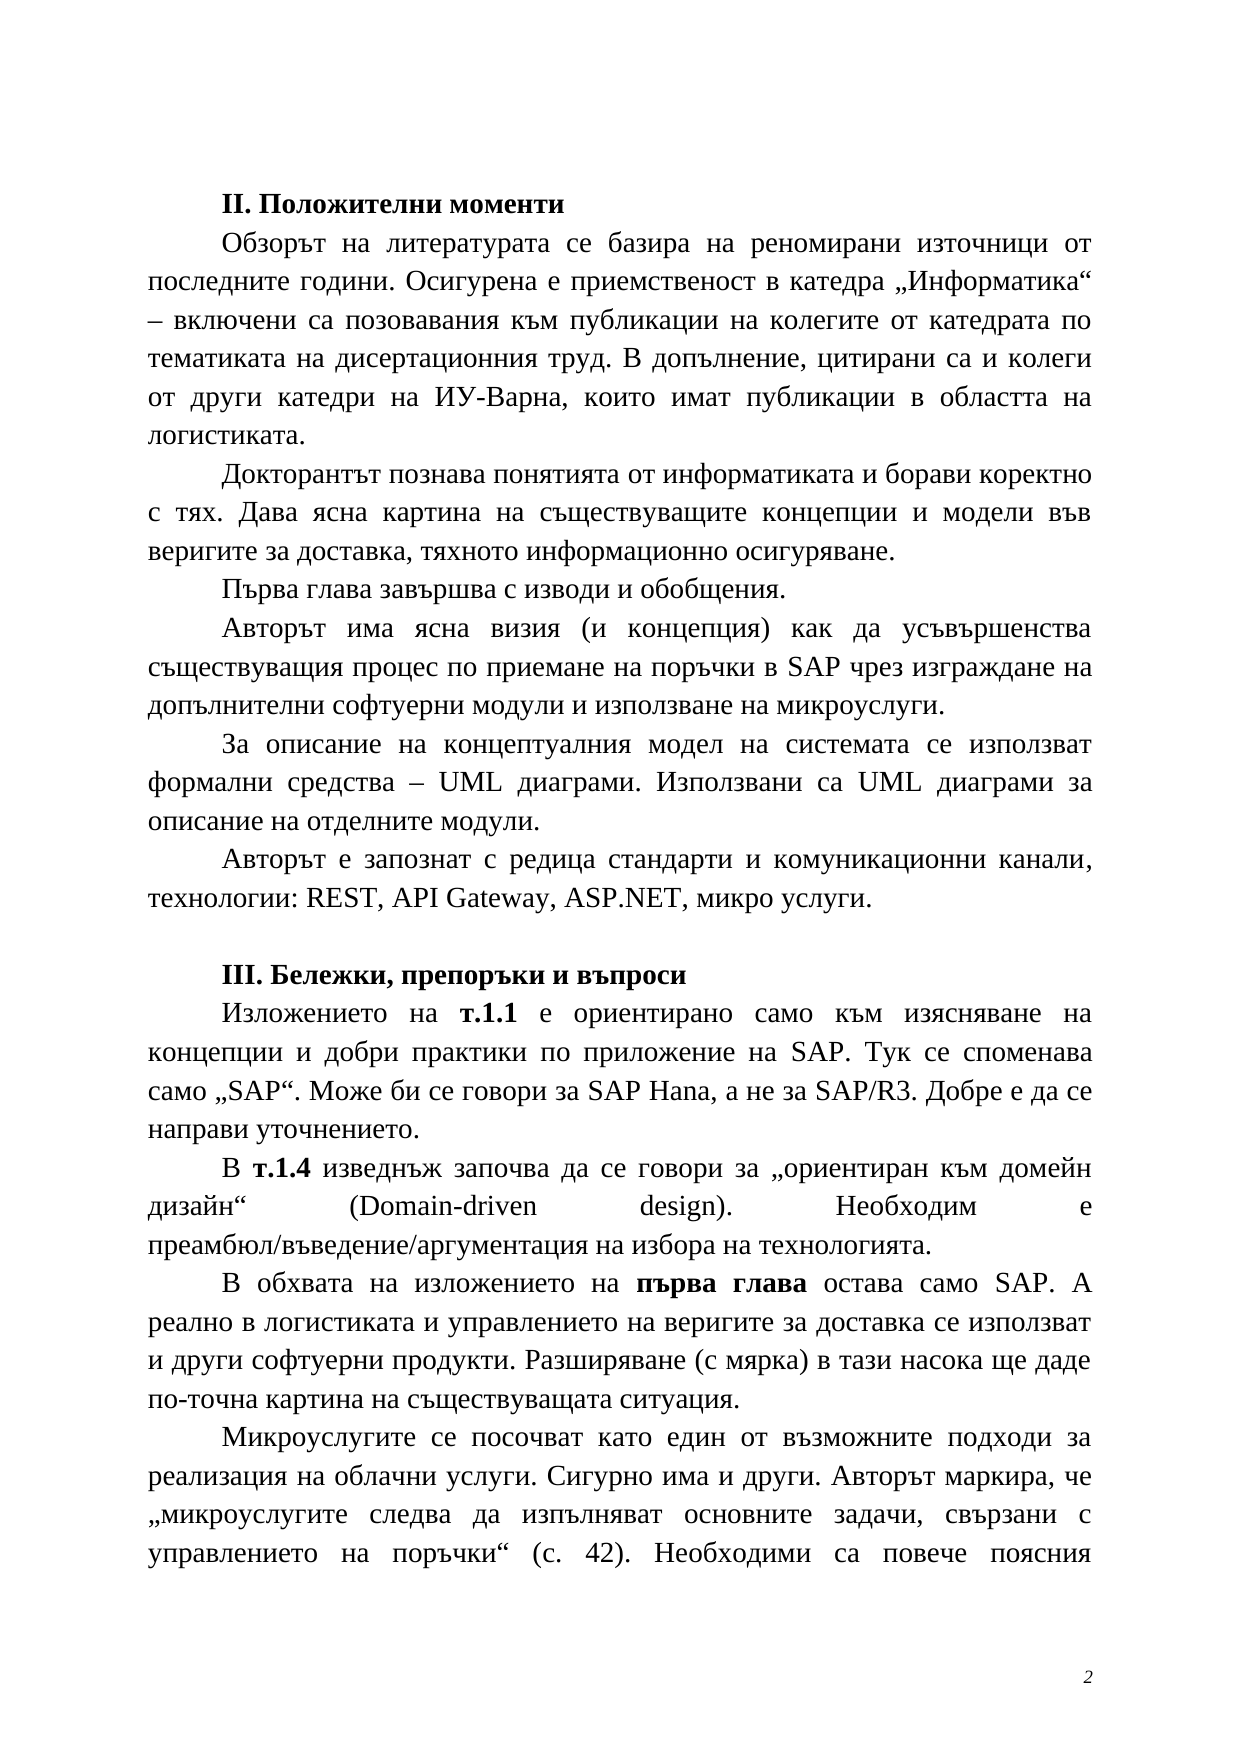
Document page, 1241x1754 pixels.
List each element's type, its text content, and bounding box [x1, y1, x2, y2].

text II. Положителни моменти [148, 186, 1093, 220]
text В т.1.4 изведнъж започва да се говори за „ориентиран към домейн дизайн“ (Domain-driven design). Необходим е преамбюл/въведение/аргументация на избора на технологията. [148, 1150, 1093, 1260]
text В обхвата на изложението на първа глава остава само SAP. А реално в логистиката и управлението на веригите за доставка се използват и други софтуерни продукти. Разширяване (с мярка) в тази насока ще даде по-точна картина на съществуващата ситуация. [148, 1265, 1093, 1414]
text Първа глава завършва с изводи и обобщения. [148, 572, 1093, 605]
text Авторът има ясна визия (и концепция) как да усъвършенства съществуващия процес по приемане на поръчки в SAP чрез изграждане на допълнителни софтуерни модули и използване на микроуслуги. [148, 610, 1093, 721]
text Докторантът познава понятията от информатиката и борави коректно с тях. Дава ясна картина на съществуващите концепции и модели във веригите за доставка, тяхното информационно осигуряване. [148, 456, 1093, 567]
text Изложението на т.1.1 е ориентирано само към изясняване на концепции и добри практики по приложение на SAP. Тук се споменава само „SAP“. Може би се говори за SAP Hana, а не за SAP/R3. Добре е да се направи уточнението. [148, 996, 1093, 1145]
text Обзорът на литературата се базира на реномирани източници от последните години. Осигурена е приемственост в катедра „Информатика“ – включени са позовавания към публикации на колегите от катедрата по тематиката на дисертационния труд. В допълнение, цитирани са и колеги от други катедри на ИУ-Варна, които имат публикации в областта на логистиката. [148, 225, 1093, 451]
text III. Бележки, препоръки и въпроси [148, 957, 1093, 991]
text Авторът е запознат с редица стандарти и комуникационни канали, технологии: REST, API Gateway, ASP.NET, микро услуги. [148, 841, 1093, 913]
text За описание на концептуалния модел на системата се използват формални средства – UML диаграми. Използвани са UML диаграми за описание на отделните модули. [148, 726, 1093, 836]
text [148, 1419, 1093, 1569]
